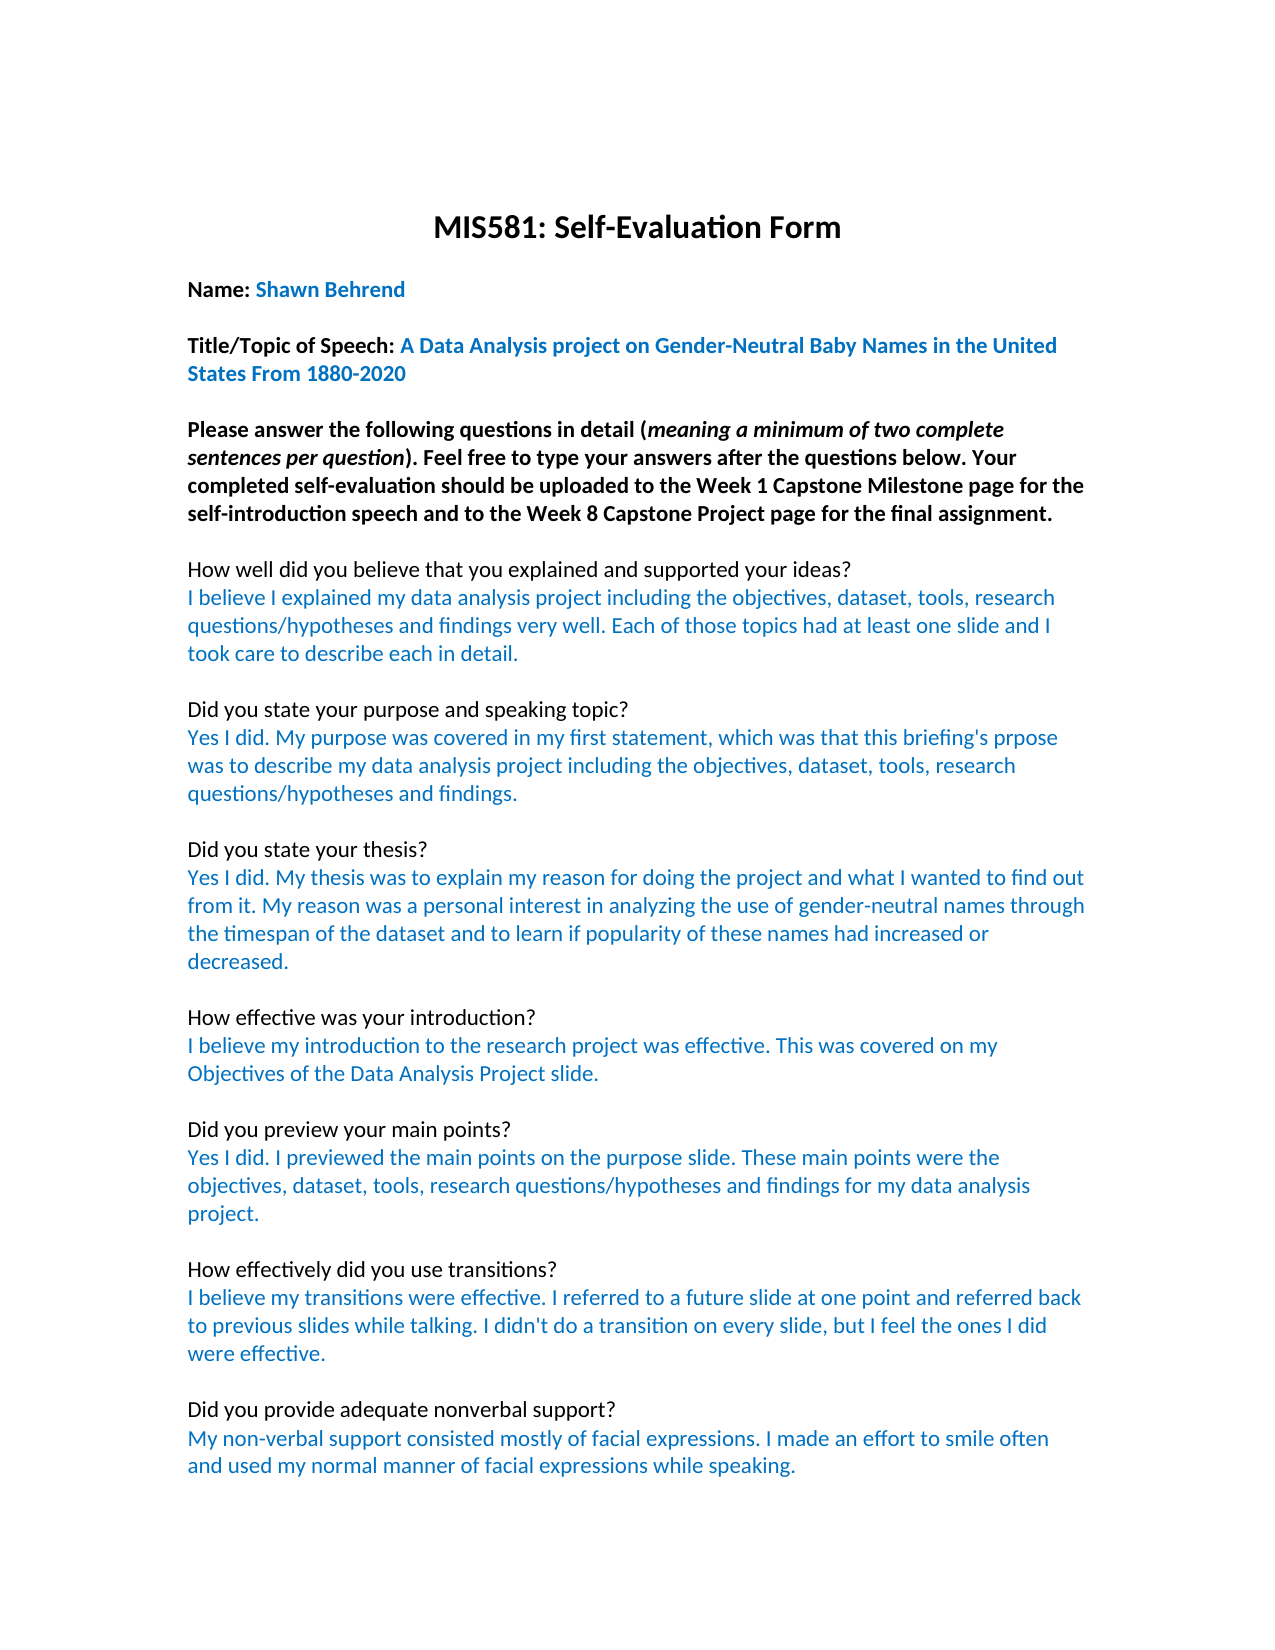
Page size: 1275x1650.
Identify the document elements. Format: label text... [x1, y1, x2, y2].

text How well did you believe that you explained and supported your ideas? [187, 555, 1087, 583]
text How effectively did you use transitions? [187, 1256, 1087, 1283]
text Did you preview your main points? [187, 1115, 1087, 1143]
text Did you state your purpose and speaking topic? [187, 695, 1087, 723]
text Yes I did. I previewed the main points on the purpose slide. These main points were the objectives, dataset, tools, research questions/hypotheses and findings for my data analysis project. [187, 1143, 1087, 1227]
text Please answer the following questions in detail (meaning a minimum of two complete sentences per question). Feel free to type your answers after the questions below. Your completed self-evaluation should be uploaded to the Week 1 Capstone Milestone page for the self-introduction speech and to the Week 8 Capstone Project page for the final assignment. [187, 415, 1087, 527]
text How effective was your introduction? [187, 1003, 1087, 1031]
text Yes I did. My thesis was to explain my reason for doing the project and what I wanted to find out from it. My reason was a personal interest in analyzing the use of gender-neutral names through the timespan of the dataset and to learn if popularity of these names had increased or decreased. [187, 863, 1087, 975]
text Did you provide adequate nonverbal support? [187, 1396, 1087, 1424]
text I believe my transitions were effective. I referred to a future slide at one point and referred back to previous slides while talking. I didn't do a transition on every slide, but I feel the ones I did were effective. [187, 1283, 1087, 1368]
text MIS581: Self-Evaluation Form [187, 206, 1087, 247]
text Name: Shawn Behrend [187, 275, 1087, 303]
text Title/Topic of Speech: A Data Analysis project on Gender-Neutral Baby Names in the United States From 1880-2020 [187, 331, 1087, 387]
text Yes I did. My purpose was covered in my first statement, which was that this briefing's prpose was to describe my data analysis project including the objectives, dataset, tools, research questions/hypotheses and findings. [187, 723, 1087, 807]
text Did you state your thesis? [187, 835, 1087, 863]
text My non-verbal support consisted mostly of facial expressions. I made an effort to smile often and used my normal manner of facial expressions while speaking. [187, 1424, 1087, 1480]
text I believe my introduction to the research project was effective. This was covered on my Objectives of the Data Analysis Project slide. [187, 1031, 1087, 1087]
text I believe I explained my data analysis project including the objectives, dataset, tools, research questions/hypotheses and findings very well. Each of those topics had at least one slide and I took care to describe each in detail. [187, 583, 1087, 667]
